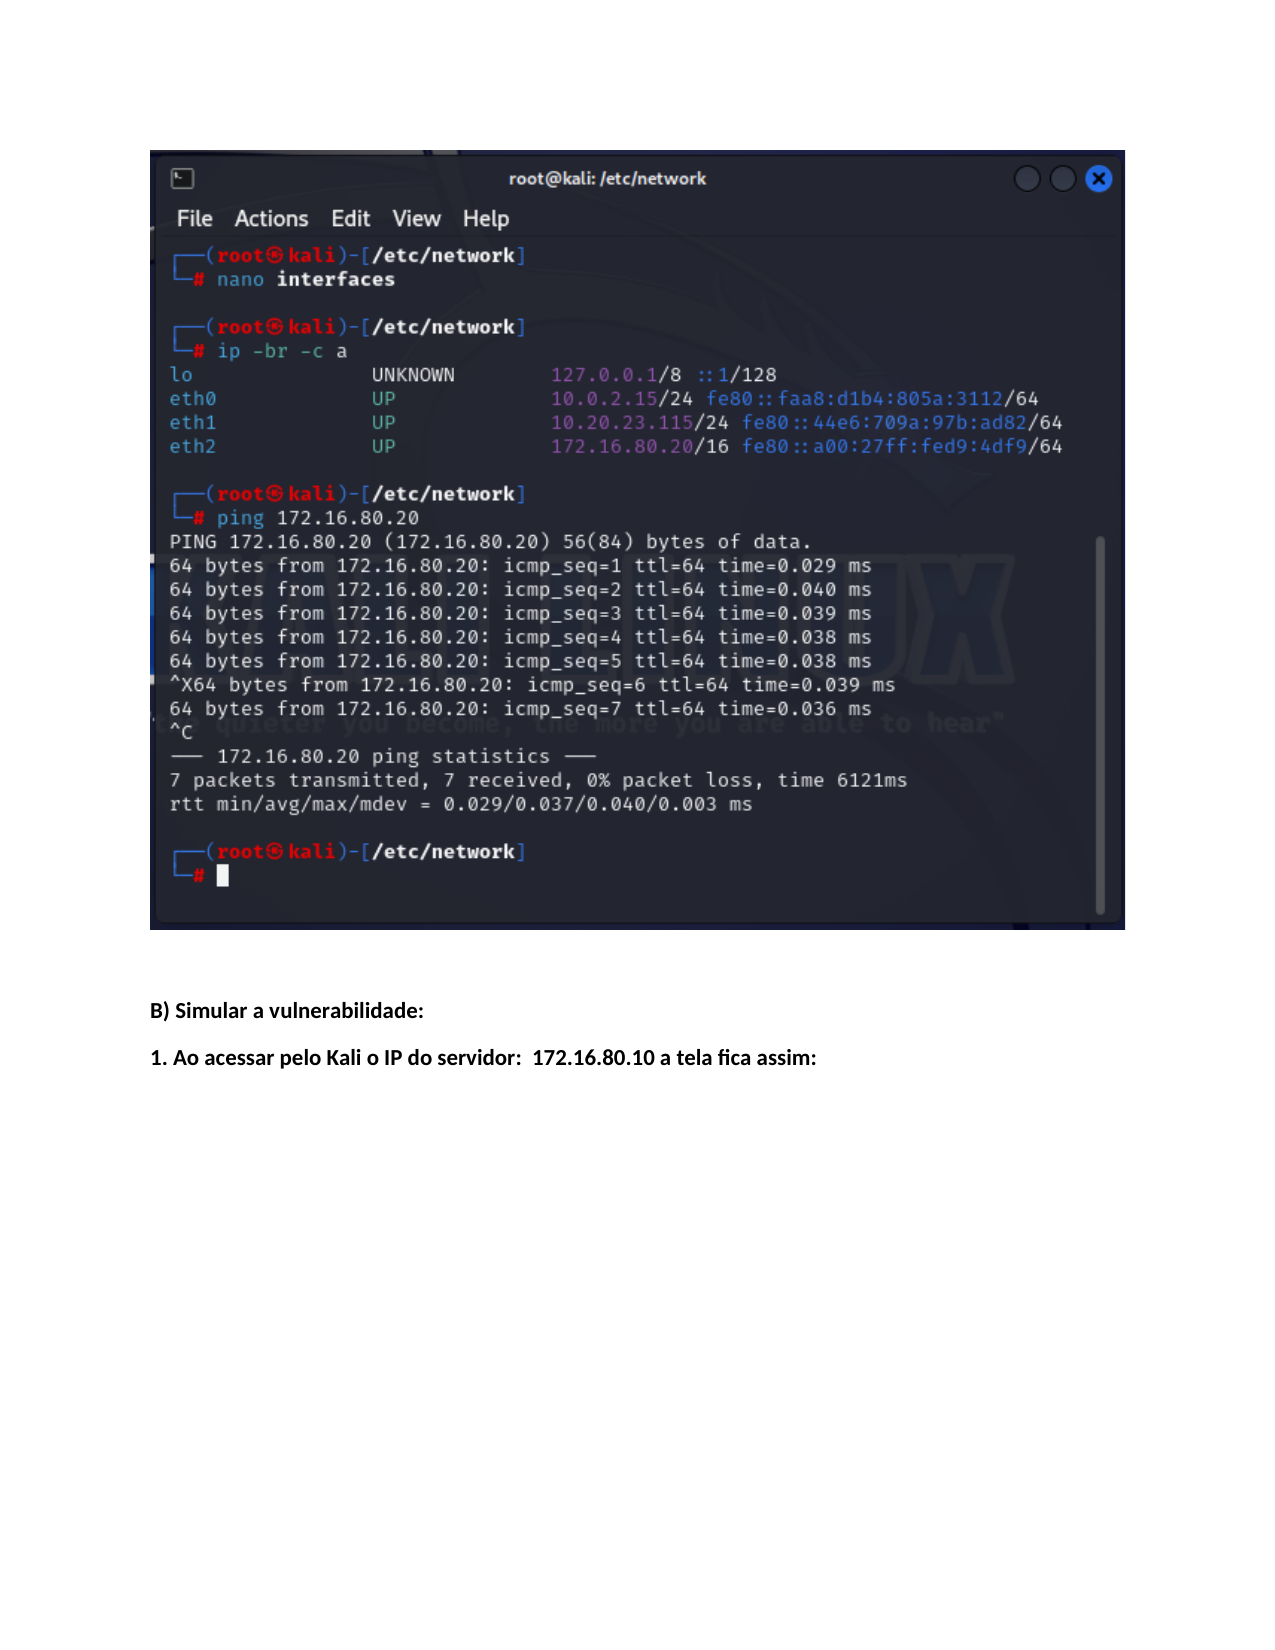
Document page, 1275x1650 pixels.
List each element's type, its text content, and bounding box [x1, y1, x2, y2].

text 1. Ao acessar pelo Kali o IP do servidor: 172.16.80.10 a tela fica assim: [150, 1043, 1125, 1071]
picture [150, 150, 1125, 930]
text B) Simular a vulnerabilidade: [150, 996, 1125, 1024]
